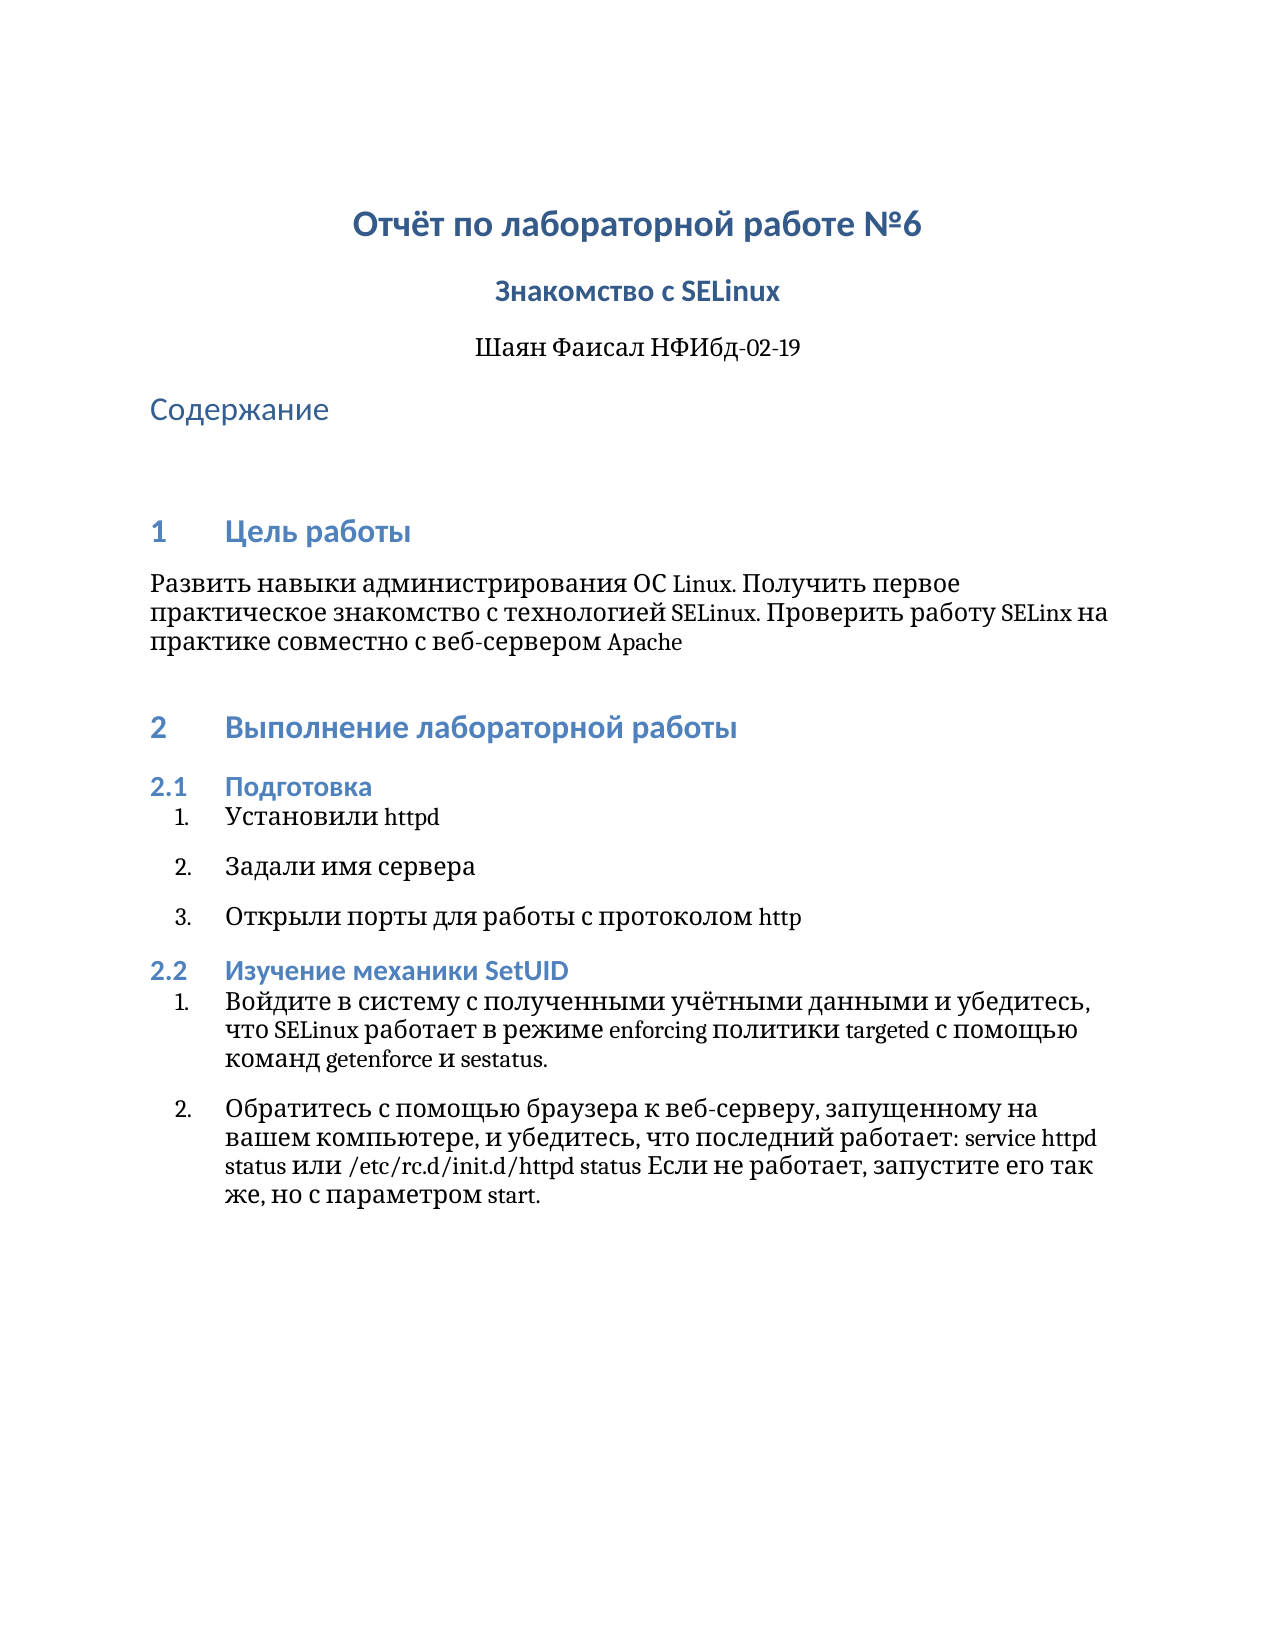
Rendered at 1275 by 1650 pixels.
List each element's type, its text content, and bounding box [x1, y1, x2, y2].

list Открыли порты для работы с протоколом http [175, 902, 1125, 931]
subtitle 2 Выполнение лабораторной работы [150, 706, 1125, 747]
subtitle 2.2 Изучение механики SetUID [150, 952, 1125, 988]
list Установили httpd [175, 803, 1125, 832]
subtitle 1 Цель работы [150, 510, 1125, 551]
text Развить навыки администрирования ОС Linux. Получить первое практическое знакомство с технологией SELinux. Проверить работу SELinx на практике совместно с веб-сервером Apache [150, 570, 1125, 656]
text Шаян Фаисал НФИбд-02-19 [150, 334, 1125, 363]
list Задали имя сервера [175, 853, 1125, 882]
subtitle Знакомство с SELinux [150, 271, 1125, 309]
subtitle 2.1 Подготовка [150, 768, 1125, 803]
title Отчёт по лабораторной работе №6 [150, 200, 1125, 246]
list Обратитесь с помощью браузера к веб-серверу, запущенному на вашем компьютере, и убедитесь, что последний работает: service httpd status или /etc/rc.d/init.d/httpd status Если не работает, запустите его так же, но с параметром start. [175, 1095, 1125, 1210]
list Войдите в систему с полученными учётными данными и убедитесь, что SELinux работает в режиме enforcing политики targeted с помощью команд getenforce и sestatus. [175, 988, 1125, 1074]
